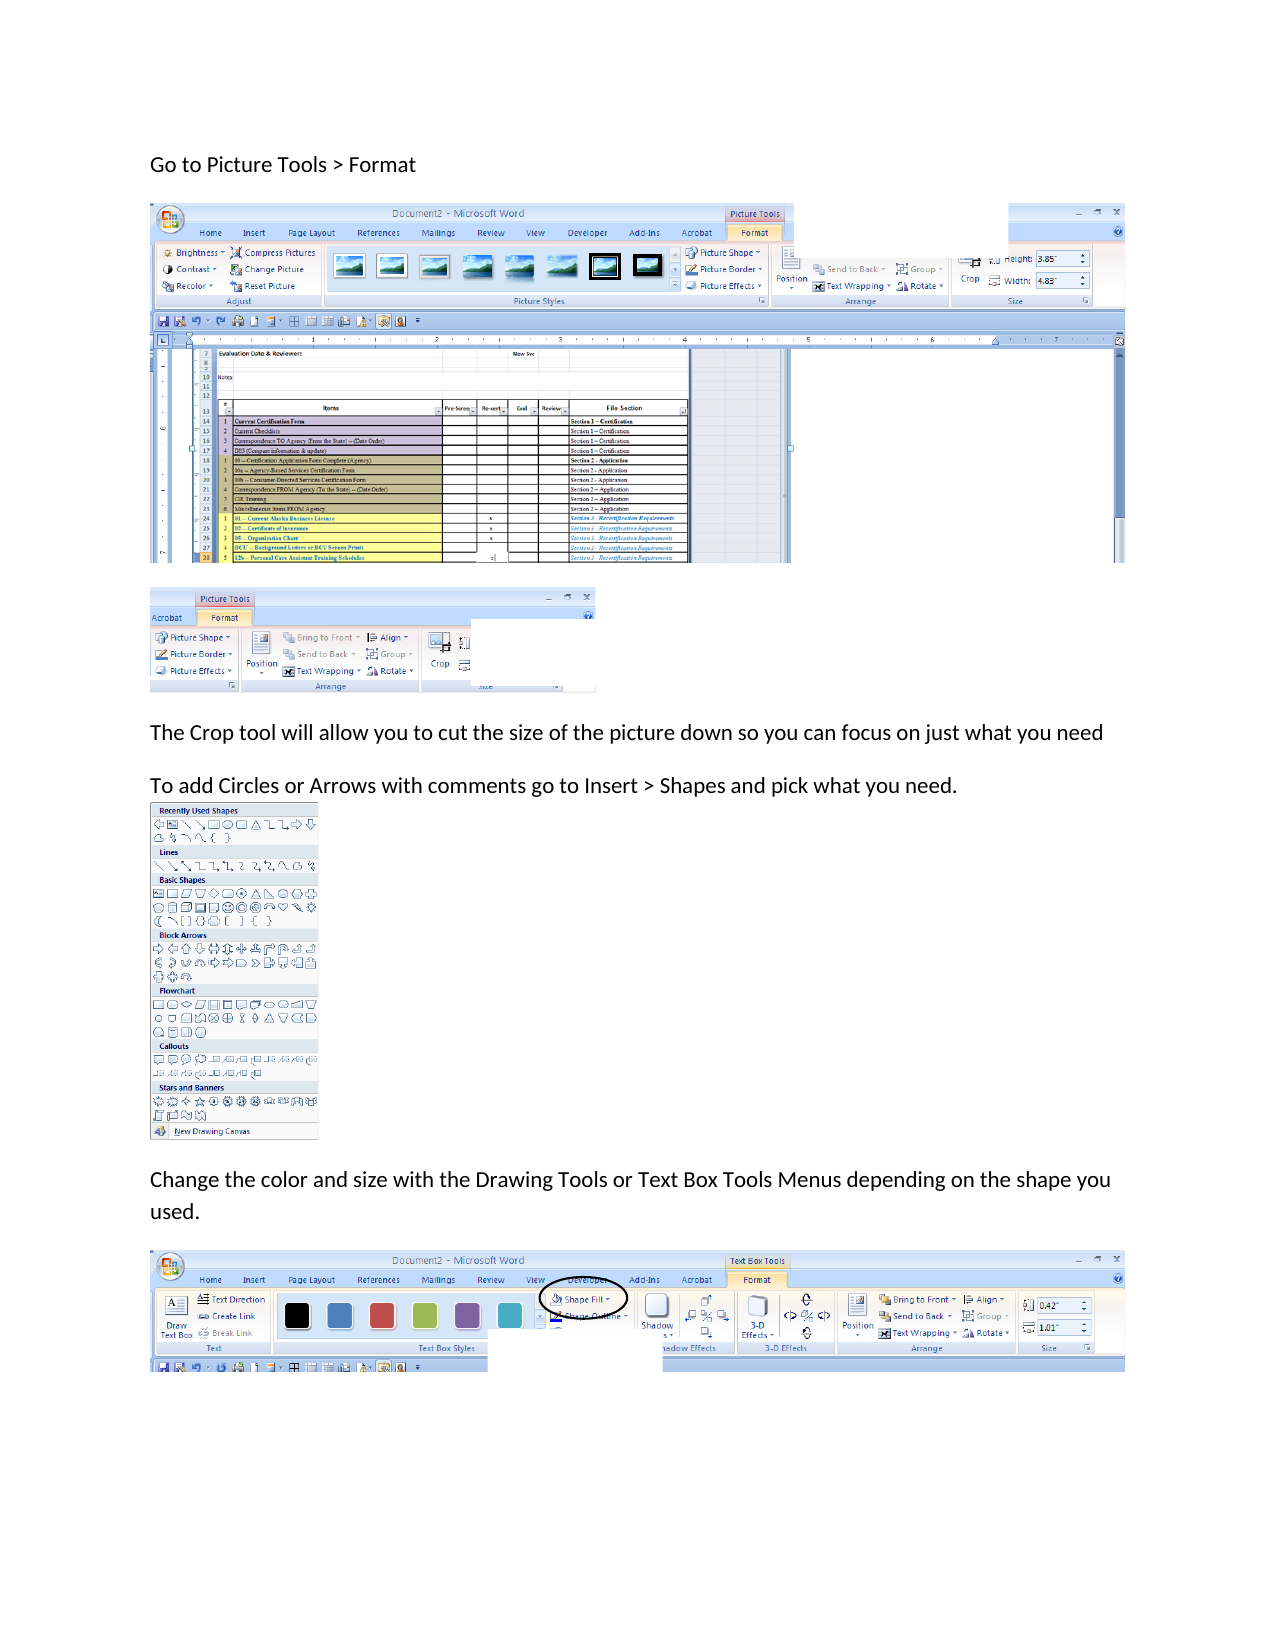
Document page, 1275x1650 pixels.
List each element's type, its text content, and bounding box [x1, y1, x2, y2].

picture [150, 188, 1125, 563]
picture [150, 1250, 1125, 1446]
text Go to Picture Tools > Format [150, 150, 1125, 178]
picture [150, 802, 319, 1140]
picture [150, 587, 625, 693]
text Change the color and size with the Drawing Tools or Text Box Tools Menus depending on the shape you used. [150, 1165, 1125, 1225]
text The Crop tool will allow you to cut the size of the picture down so you can focus on just what you need [150, 718, 1125, 746]
text To add Circles or Arrows with comments go to Insert > Shapes and pick what you need. [150, 771, 1125, 1140]
